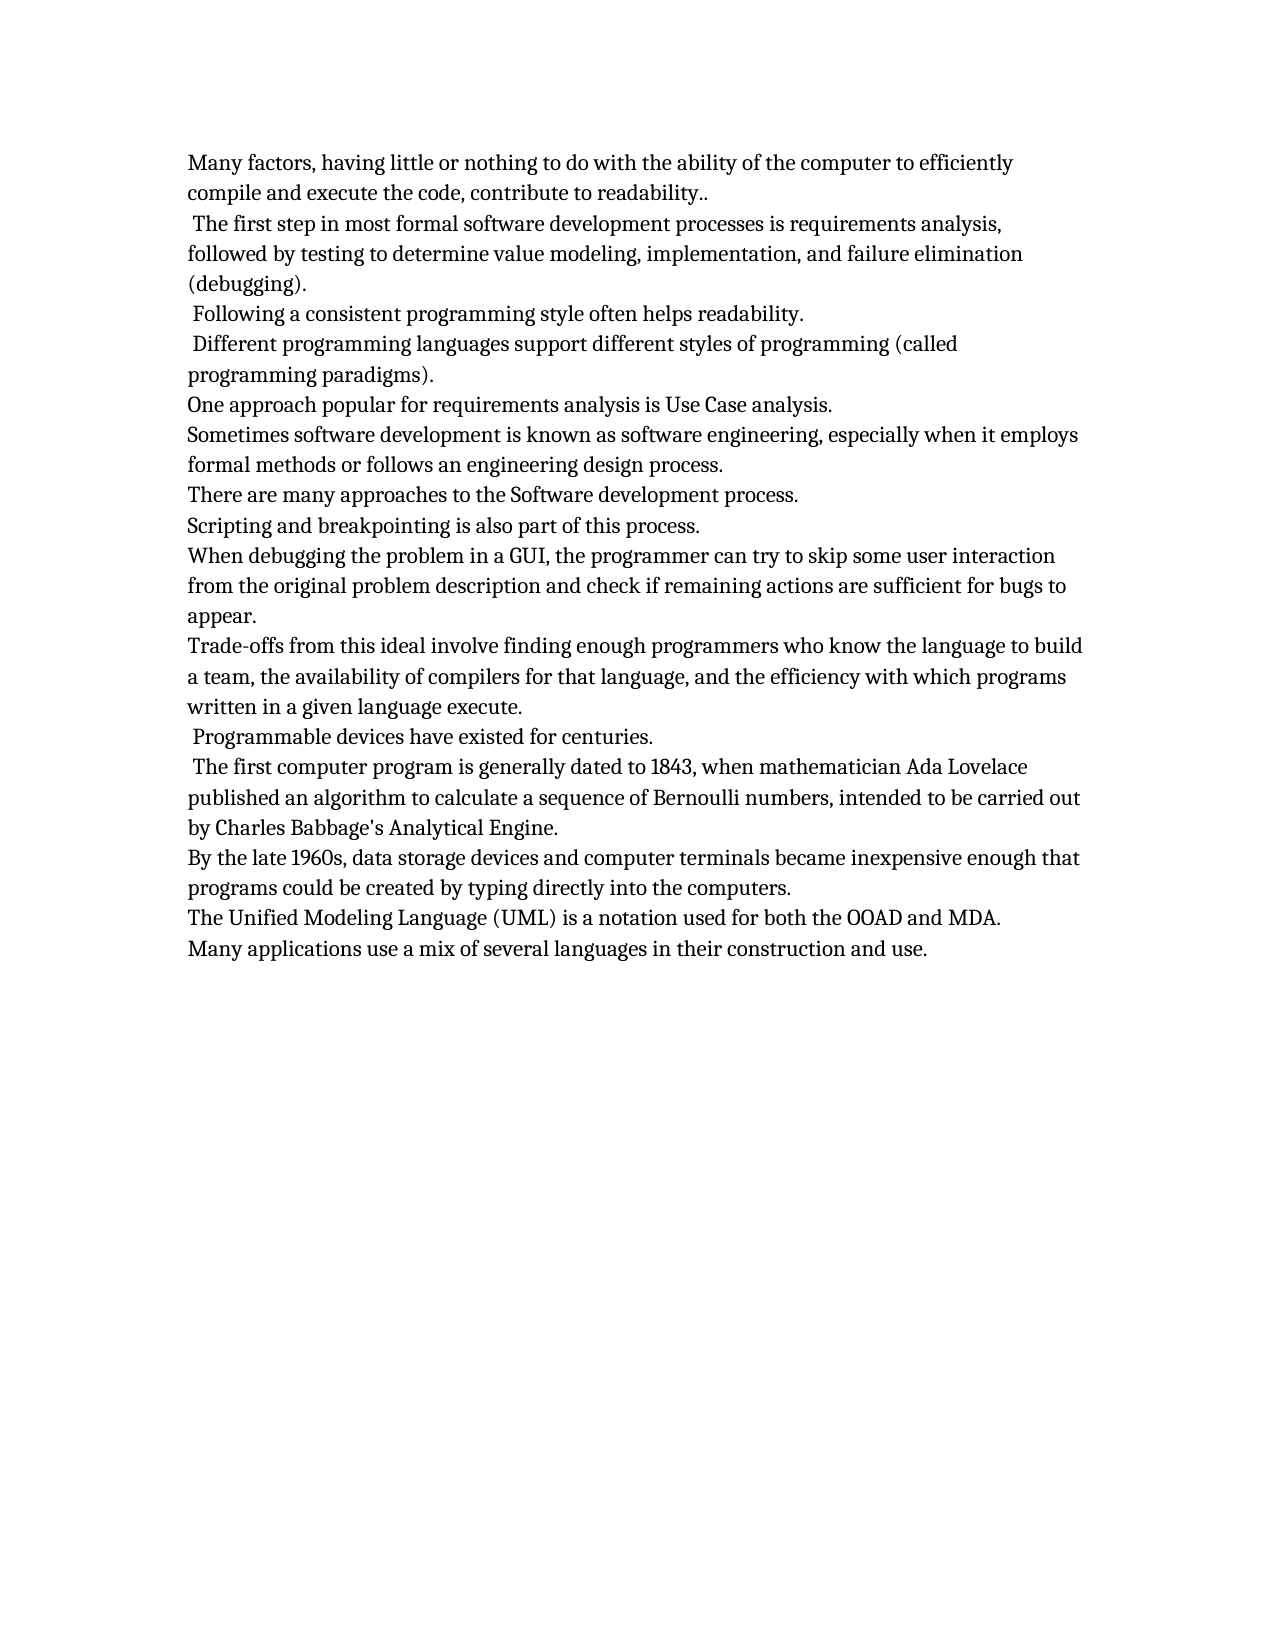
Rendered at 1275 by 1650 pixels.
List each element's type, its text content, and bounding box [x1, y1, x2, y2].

text Many factors, having little or nothing to do with the ability of the computer to efficiently compile and execute the code, contribute to readability.. The first step in most formal software development processes is requirements analysis, followed by testing to determine value modeling, implementation, and failure elimination (debugging). Following a consistent programming style often helps readability. Different programming languages support different styles of programming (called programming paradigms). One approach popular for requirements analysis is Use Case analysis. Sometimes software development is known as software engineering, especially when it employs formal methods or follows an engineering design process. There are many approaches to the Software development process. Scripting and breakpointing is also part of this process. When debugging the problem in a GUI, the programmer can try to skip some user interaction from the original problem description and check if remaining actions are sufficient for bugs to appear. Trade-offs from this ideal involve finding enough programmers who know the language to build a team, the availability of compilers for that language, and the efficiency with which programs written in a given language execute. Programmable devices have existed for centuries. The first computer program is generally dated to 1843, when mathematician Ada Lovelace published an algorithm to calculate a sequence of Bernoulli numbers, intended to be carried out by Charles Babbage's Analytical Engine. By the late 1960s, data storage devices and computer terminals became inexpensive enough that programs could be created by typing directly into the computers. The Unified Modeling Language (UML) is a notation used for both the OOAD and MDA. Many applications use a mix of several languages in their construction and use. [187, 150, 1087, 962]
